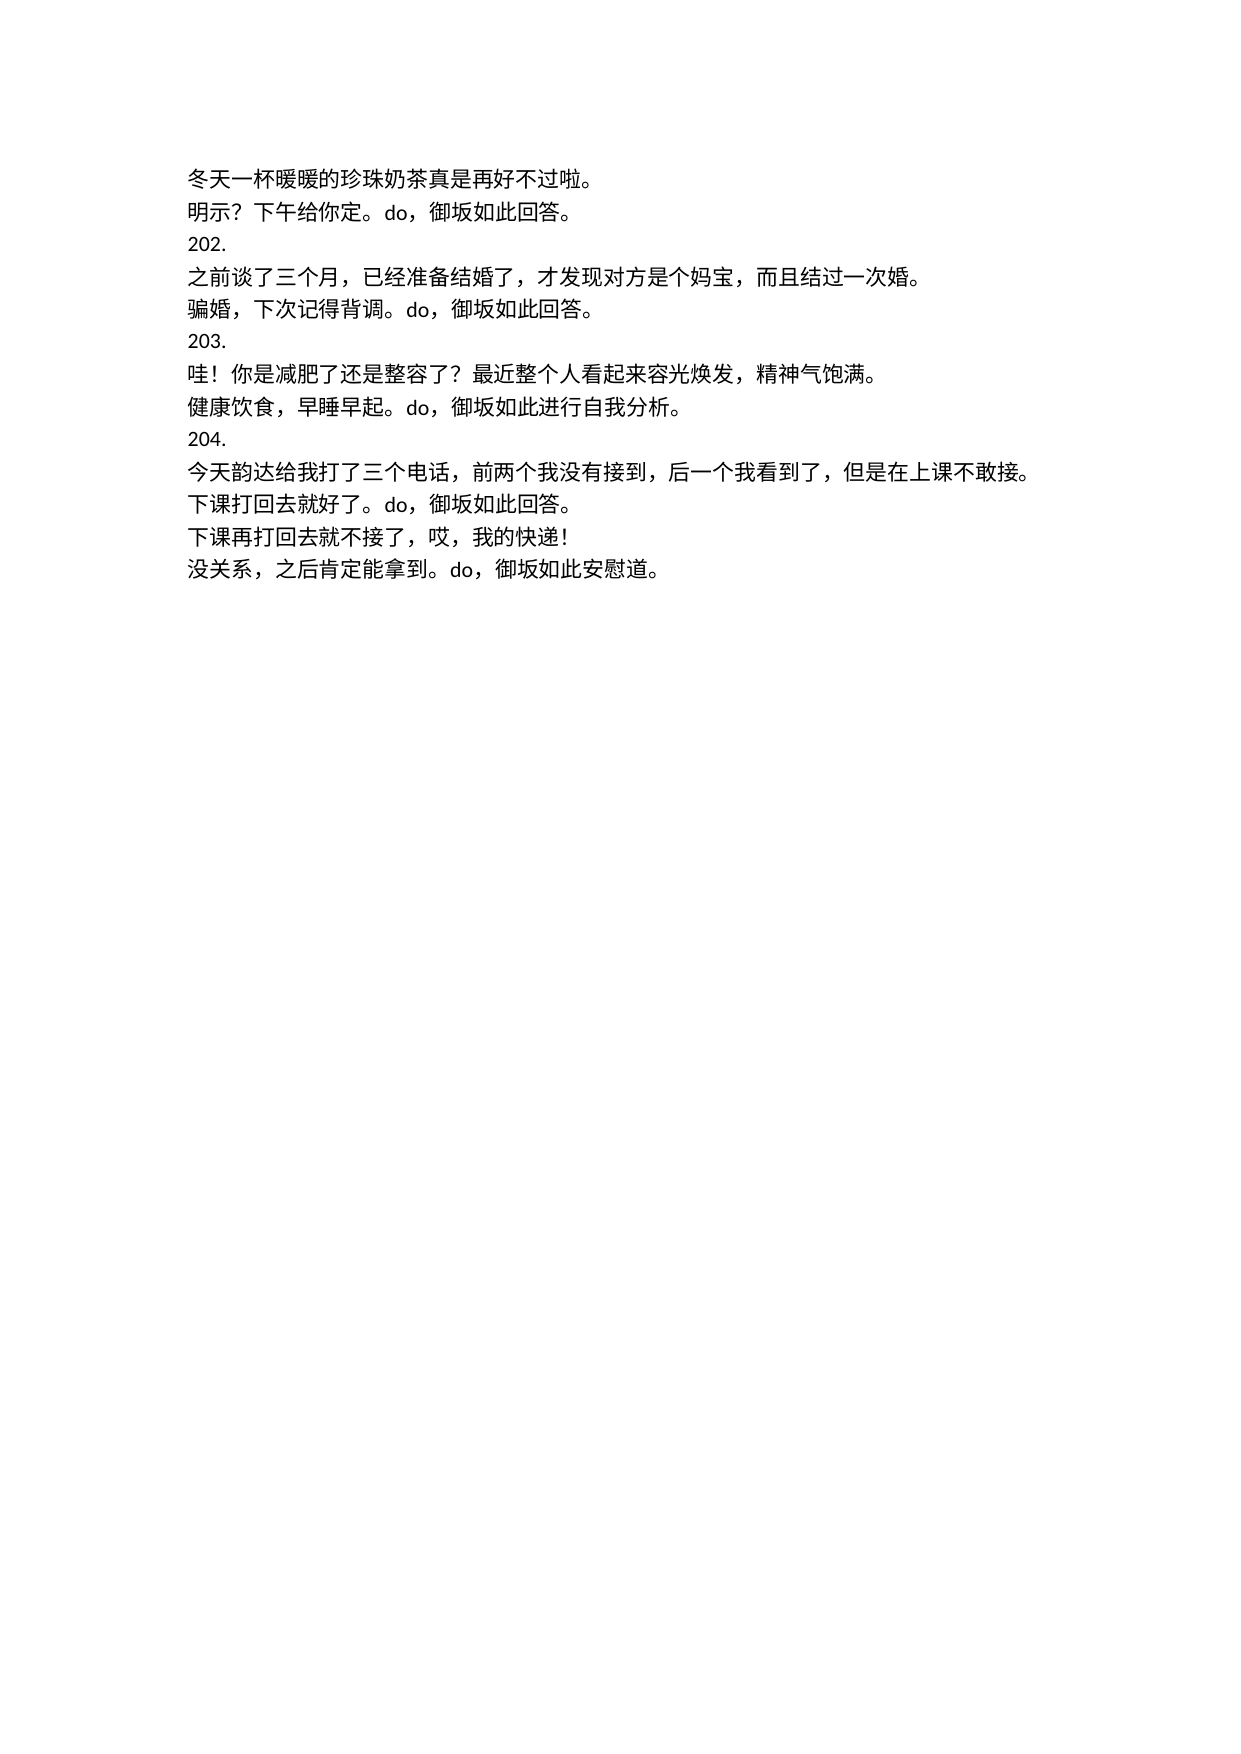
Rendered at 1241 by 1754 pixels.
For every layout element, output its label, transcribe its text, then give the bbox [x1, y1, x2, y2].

text 骗婚，下次记得背调。do，御坂如此回答。 [187, 292, 1053, 324]
text 今天韵达给我打了三个电话，前两个我没有接到，后一个我看到了，但是在上课不敢接。 [187, 454, 1053, 487]
text 之前谈了三个月，已经准备结婚了，才发现对方是个妈宝，而且结过一次婚。 [187, 259, 1053, 292]
text 明示？下午给你定。do，御坂如此回答。 [187, 194, 1053, 227]
text 下课再打回去就不接了，哎，我的快递！ [187, 519, 1053, 552]
text 哇！你是减肥了还是整容了？最近整个人看起来容光焕发，精神气饱满。 [187, 357, 1053, 389]
text 冬天一杯暖暖的珍珠奶茶真是再好不过啦。 [187, 162, 1053, 194]
text 203. [187, 324, 1053, 357]
text 202. [187, 227, 1053, 259]
text 健康饮食，早睡早起。do，御坂如此进行自我分析。 [187, 389, 1053, 422]
text 下课打回去就好了。do，御坂如此回答。 [187, 487, 1053, 519]
text 204. [187, 422, 1053, 454]
text 没关系，之后肯定能拿到。do，御坂如此安慰道。 [187, 552, 1053, 584]
